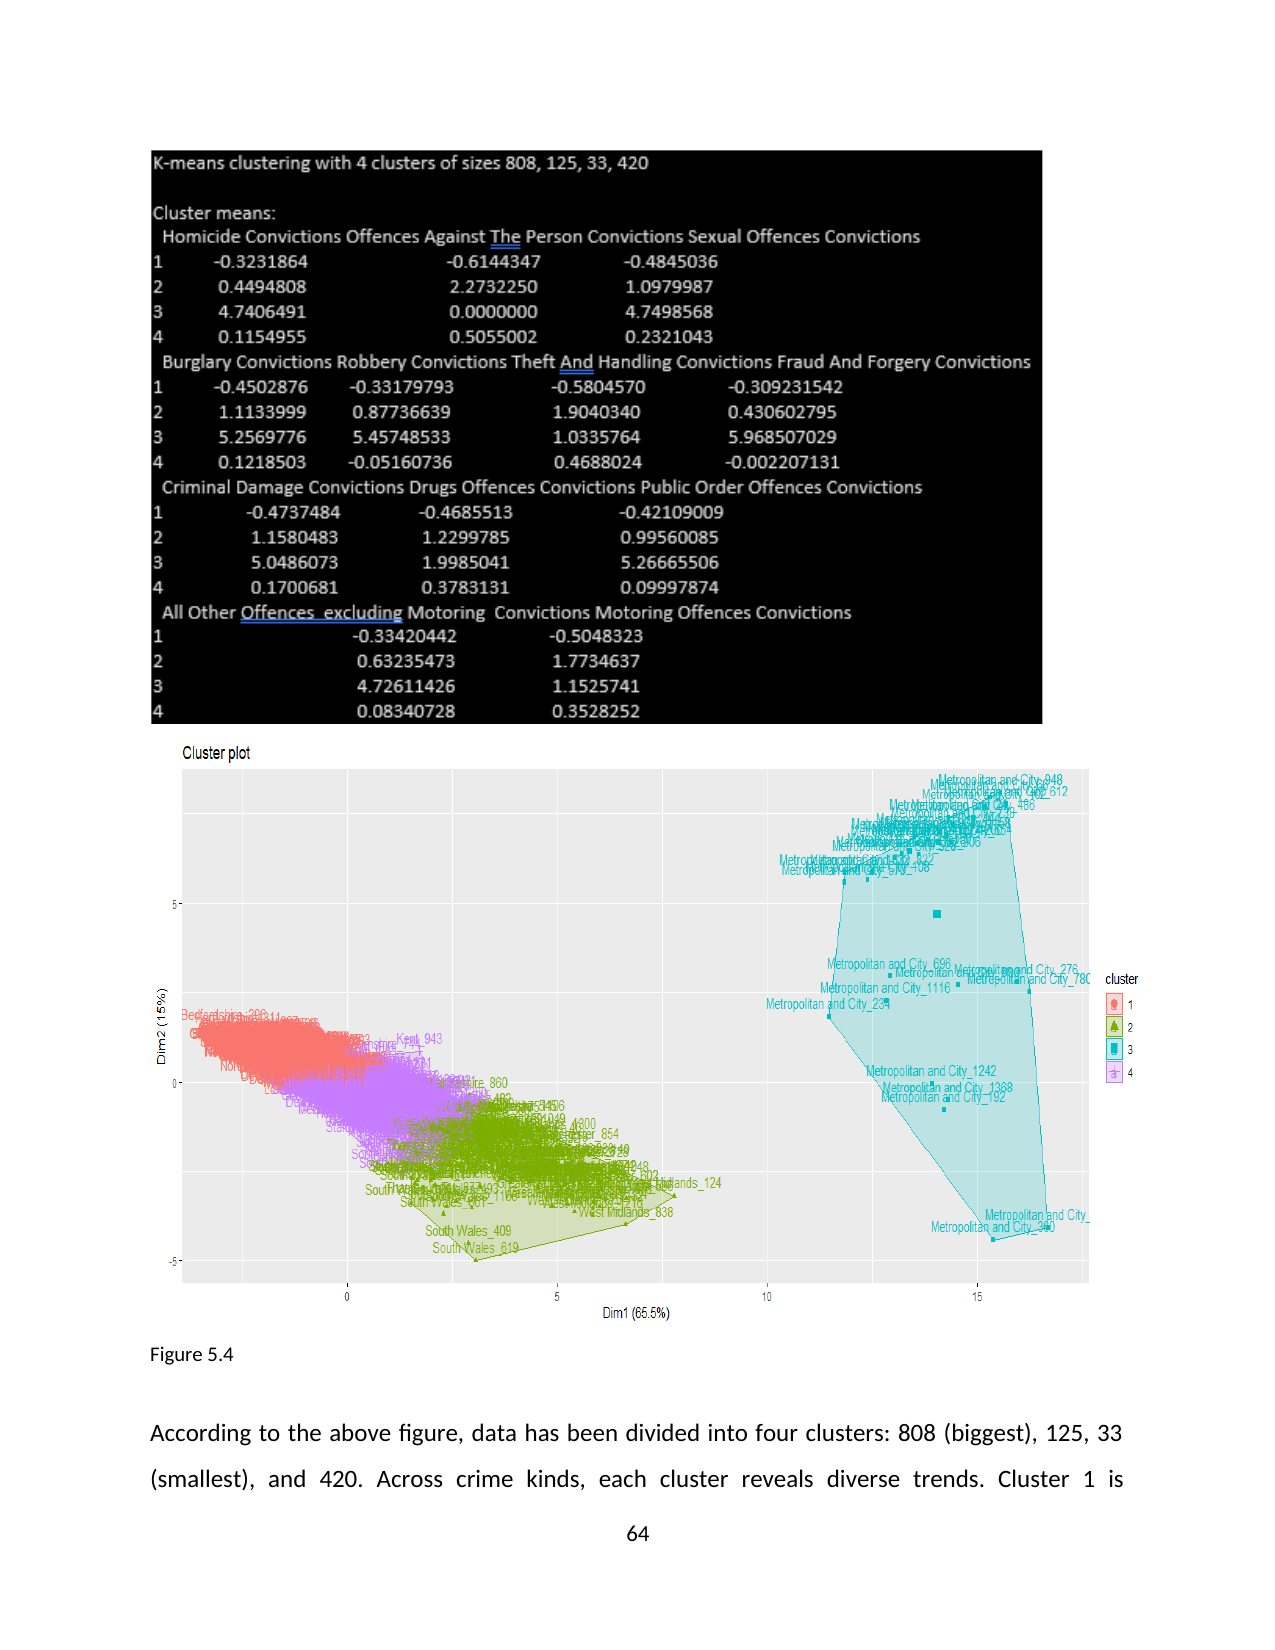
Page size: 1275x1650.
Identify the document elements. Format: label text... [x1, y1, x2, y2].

text Figure 5.4 [150, 1341, 1125, 1367]
picture [150, 737, 1149, 1327]
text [150, 1418, 1125, 1494]
picture [150, 150, 1043, 724]
